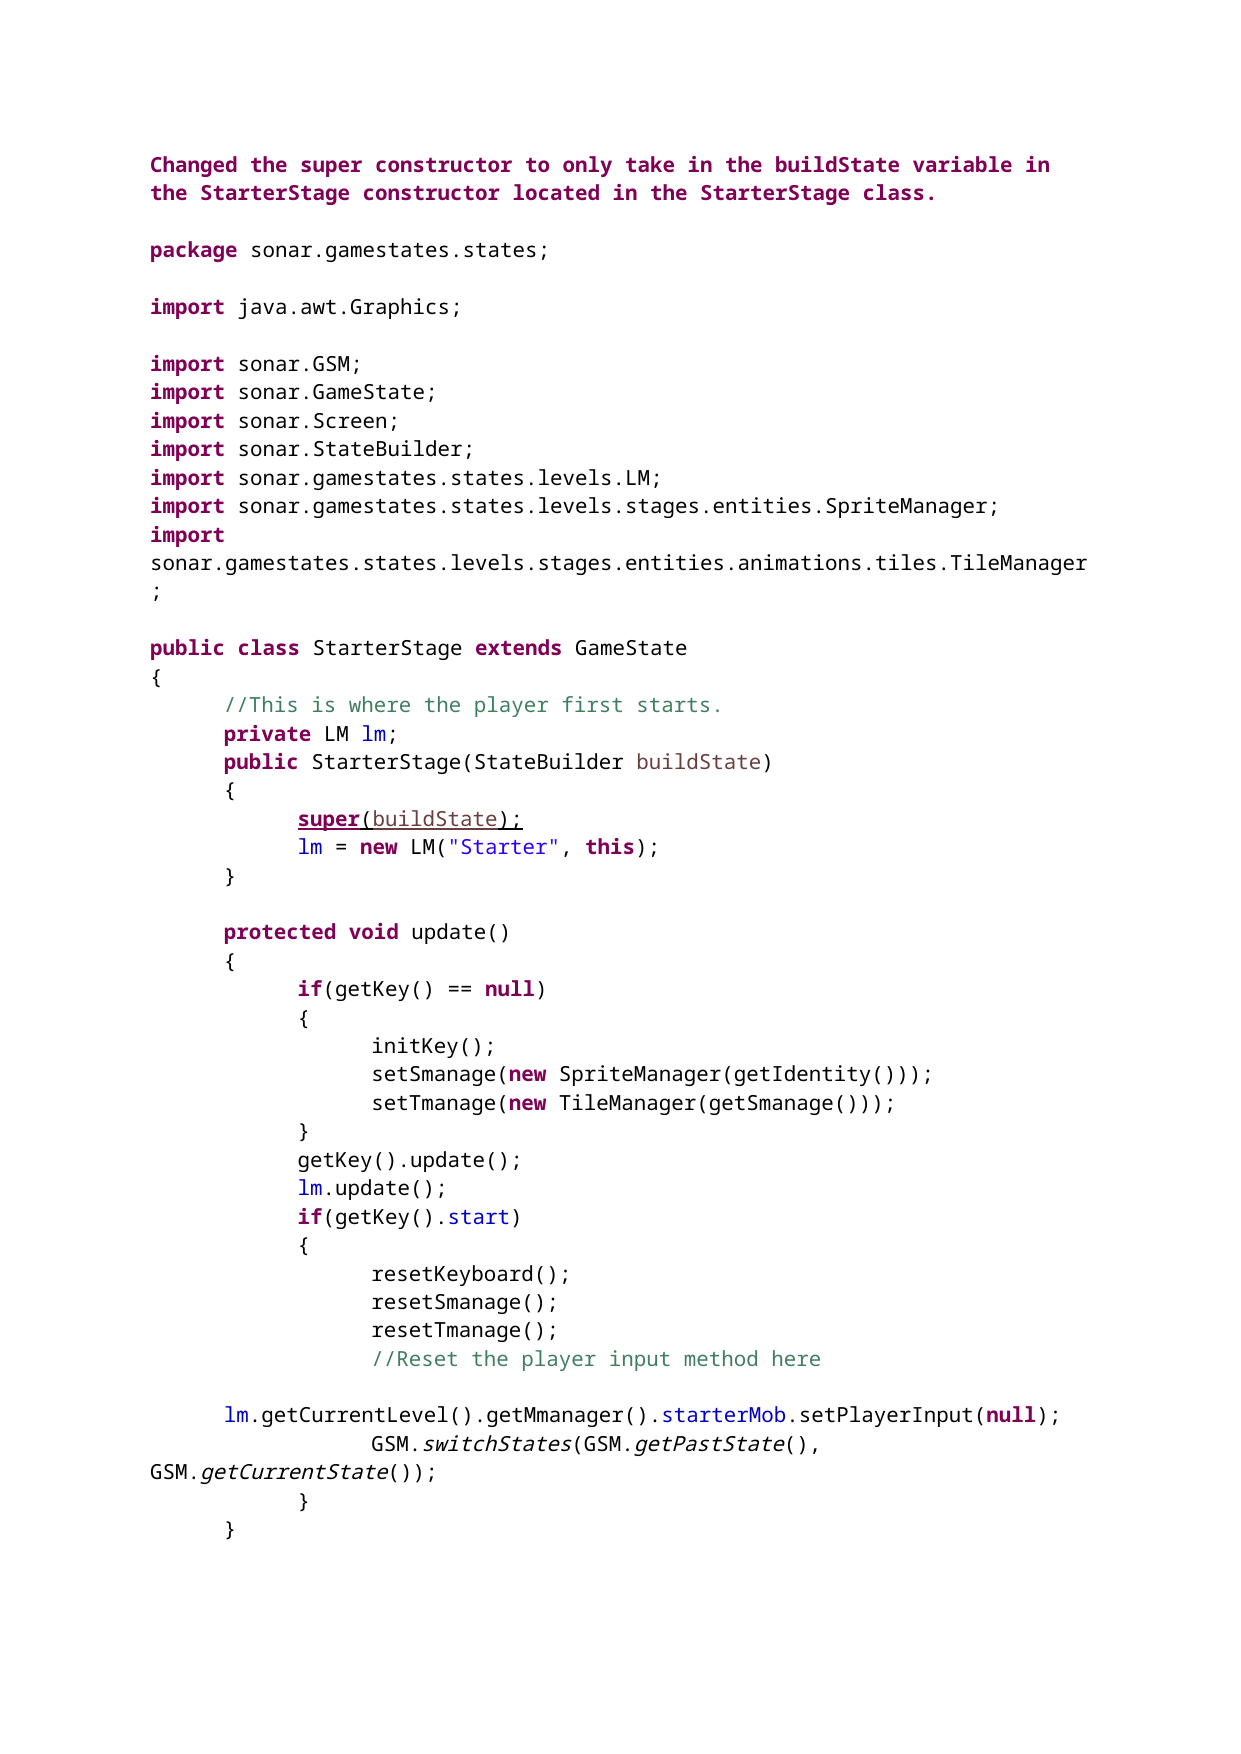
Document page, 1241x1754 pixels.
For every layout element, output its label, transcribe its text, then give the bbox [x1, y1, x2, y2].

text } [150, 1514, 1090, 1543]
text lm.update(); [150, 1173, 1090, 1202]
text import sonar.StateBuilder; [150, 434, 1090, 463]
text setSmanage(new SpriteManager(getIdentity())); [150, 1059, 1090, 1088]
text { [150, 946, 1090, 974]
text //Reset the player input method here [150, 1344, 1090, 1372]
text lm.getCurrentLevel().getMmanager().starterMob.setPlayerInput(null); [150, 1372, 1090, 1429]
text package sonar.gamestates.states; [150, 235, 1090, 264]
text import sonar.GSM; [150, 349, 1090, 377]
text import sonar.gamestates.states.levels.LM; [150, 463, 1090, 491]
text resetTmanage(); [150, 1316, 1090, 1344]
text protected void update() [150, 917, 1090, 946]
text import java.awt.Graphics; [150, 292, 1090, 321]
text super(buildState); [150, 804, 1090, 832]
text } [150, 1116, 1090, 1145]
text { [150, 1003, 1090, 1031]
text //This is where the player first starts. [150, 690, 1090, 719]
text } [150, 861, 1090, 889]
text import sonar.gamestates.states.levels.stages.entities.SpriteManager; [150, 491, 1090, 520]
text setTmanage(new TileManager(getSmanage())); [150, 1088, 1090, 1116]
text } [150, 1486, 1090, 1514]
text import sonar.GameState; [150, 377, 1090, 406]
text resetKeyboard(); [150, 1259, 1090, 1287]
text lm = new LM("Starter", this); [150, 832, 1090, 861]
text resetSmanage(); [150, 1287, 1090, 1316]
text { [150, 1230, 1090, 1259]
text import sonar.Screen; [150, 406, 1090, 434]
text Changed the super constructor to only take in the buildState variable in the StarterStage constructor located in the StarterStage class. [150, 150, 1090, 207]
text public StarterStage(StateBuilder buildState) [150, 747, 1090, 776]
text if(getKey().start) [150, 1202, 1090, 1230]
text { [150, 776, 1090, 804]
text { [150, 662, 1090, 690]
text private LM lm; [150, 719, 1090, 747]
text getKey().update(); [150, 1145, 1090, 1173]
text import sonar.gamestates.states.levels.stages.entities.animations.tiles.TileManager; [150, 520, 1090, 605]
text public class StarterStage extends GameState [150, 633, 1090, 662]
text initKey(); [150, 1031, 1090, 1059]
text if(getKey() == null) [150, 974, 1090, 1003]
text GSM.switchStates(GSM.getPastState(), GSM.getCurrentState()); [150, 1429, 1090, 1486]
